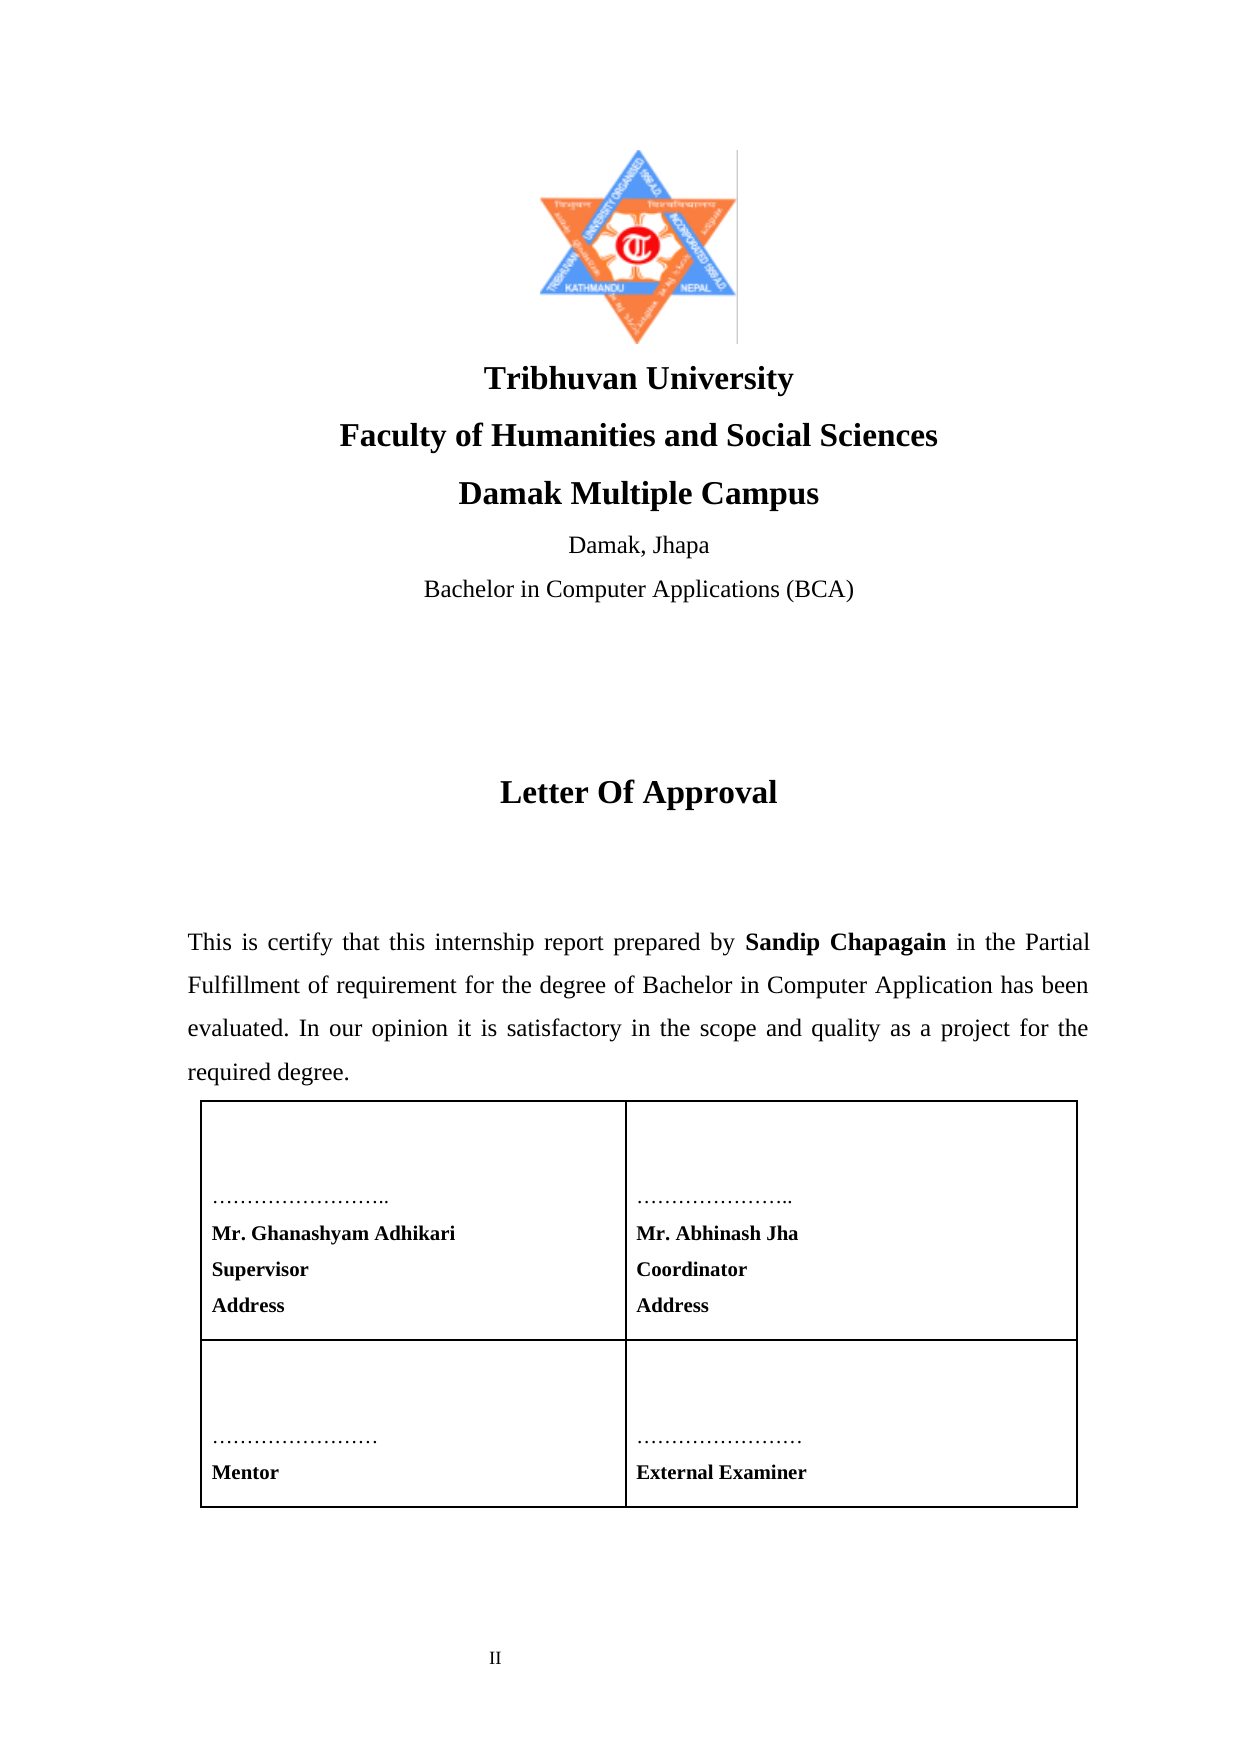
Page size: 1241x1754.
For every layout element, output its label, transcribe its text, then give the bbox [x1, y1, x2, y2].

text Faculty of Humanities and Social Sciences [187, 416, 1090, 454]
table_header …………………….. Mr. Ghanashyam Adhikari Supervisor Address [202, 1102, 625, 1339]
table_cell …………………… External Examiner [627, 1341, 1076, 1506]
text Damak Multiple Campus [187, 473, 1090, 511]
text Bachelor in Computer Applications (BCA) [187, 574, 1090, 602]
subtitle Letter Of Approval [187, 772, 1090, 810]
picture [539, 150, 739, 344]
table_cell …………………… Mentor [202, 1341, 625, 1506]
text Tribhuvan University [187, 358, 1090, 396]
text Damak, Jhapa [187, 531, 1090, 559]
table_header ………………….. Mr. Abhinash Jha Coordinator Address [627, 1102, 1076, 1339]
text This is certify that this internship report prepared by Sandip Chapagain in the Partial Fulfillment of requirement for the degree of Bachelor in Computer Application has been evaluated. In our opinion it is satisfactory in the scope and quality as a project for the required degree. [187, 927, 1090, 1085]
